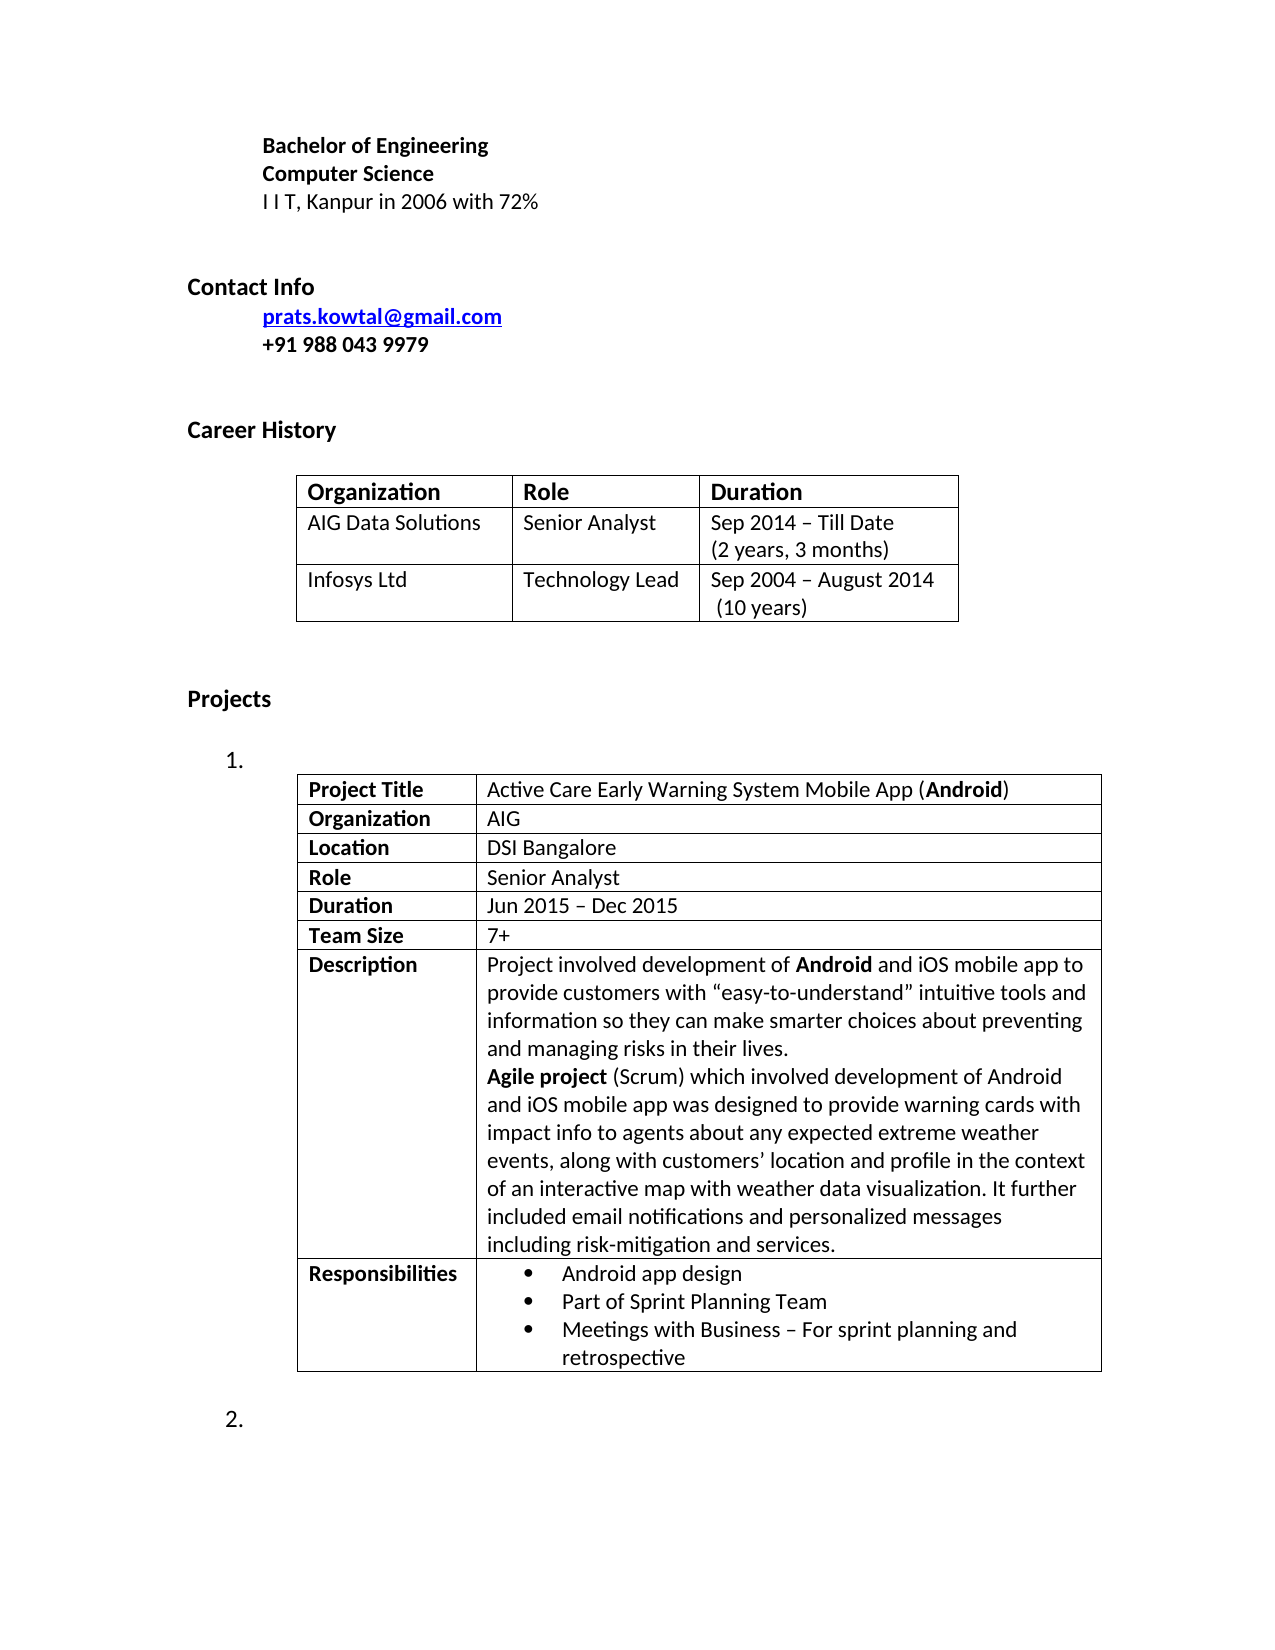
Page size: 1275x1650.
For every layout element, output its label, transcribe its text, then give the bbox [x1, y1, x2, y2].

text Contact Info [187, 271, 1087, 302]
table_cell Jun 2015 – Dec 2015 [477, 892, 1101, 920]
text Bachelor of Engineering [262, 131, 1087, 159]
table_cell Senior Analyst [477, 863, 1101, 891]
table_header Active Care Early Warning System Mobile App (Android) [477, 775, 1101, 803]
table_cell Sep 2004 – August 2014 (10 years) [700, 565, 958, 621]
text I I T, Kanpur in 2006 with 72% [187, 187, 1087, 215]
table_header Project Title [298, 775, 476, 803]
table_cell AIG Data Solutions [297, 508, 512, 564]
table_cell Android app design Part of Sprint Planning Team Meetings with Business – For sprint planning and retrospective [477, 1259, 1101, 1371]
text Career History [187, 414, 1087, 444]
table_cell Sep 2014 – Till Date (2 years, 3 months) [700, 508, 958, 564]
text Computer Science [262, 159, 1087, 187]
text prats.kowtal@gmail.com [187, 302, 1087, 330]
table_cell Description [298, 950, 476, 1258]
table_cell Location [298, 834, 476, 862]
text +91 988 043 9979 [187, 330, 1087, 358]
table_cell Infosys Ltd [297, 565, 512, 621]
table_cell Role [298, 863, 476, 891]
table_cell Senior Analyst [513, 508, 699, 564]
table_cell DSI Bangalore [477, 834, 1101, 862]
table_cell Project involved development of Android and iOS mobile app to provide customers with “easy-to-understand” intuitive tools and information so they can make smarter choices about preventing and managing risks in their lives. Agile project (Scrum) which involved development of Android and iOS mobile app was designed to provide warning cards with impact info to agents about any expected extreme weather events, along with customers’ location and profile in the context of an interactive map with weather data visualization. It further included email notifications and personalized messages including risk-mitigation and services. [477, 950, 1101, 1258]
table_header Duration [700, 476, 958, 507]
table_cell 7+ [477, 921, 1101, 949]
table_header Role [513, 476, 699, 507]
text Projects [187, 683, 1087, 713]
table_cell AIG [477, 805, 1101, 832]
table_cell Organization [298, 805, 476, 832]
table_header Organization [297, 476, 512, 507]
table_cell Technology Lead [513, 565, 699, 621]
table_cell Team Size [298, 921, 476, 949]
table_cell Responsibilities [298, 1259, 476, 1371]
table_cell Duration [298, 892, 476, 920]
